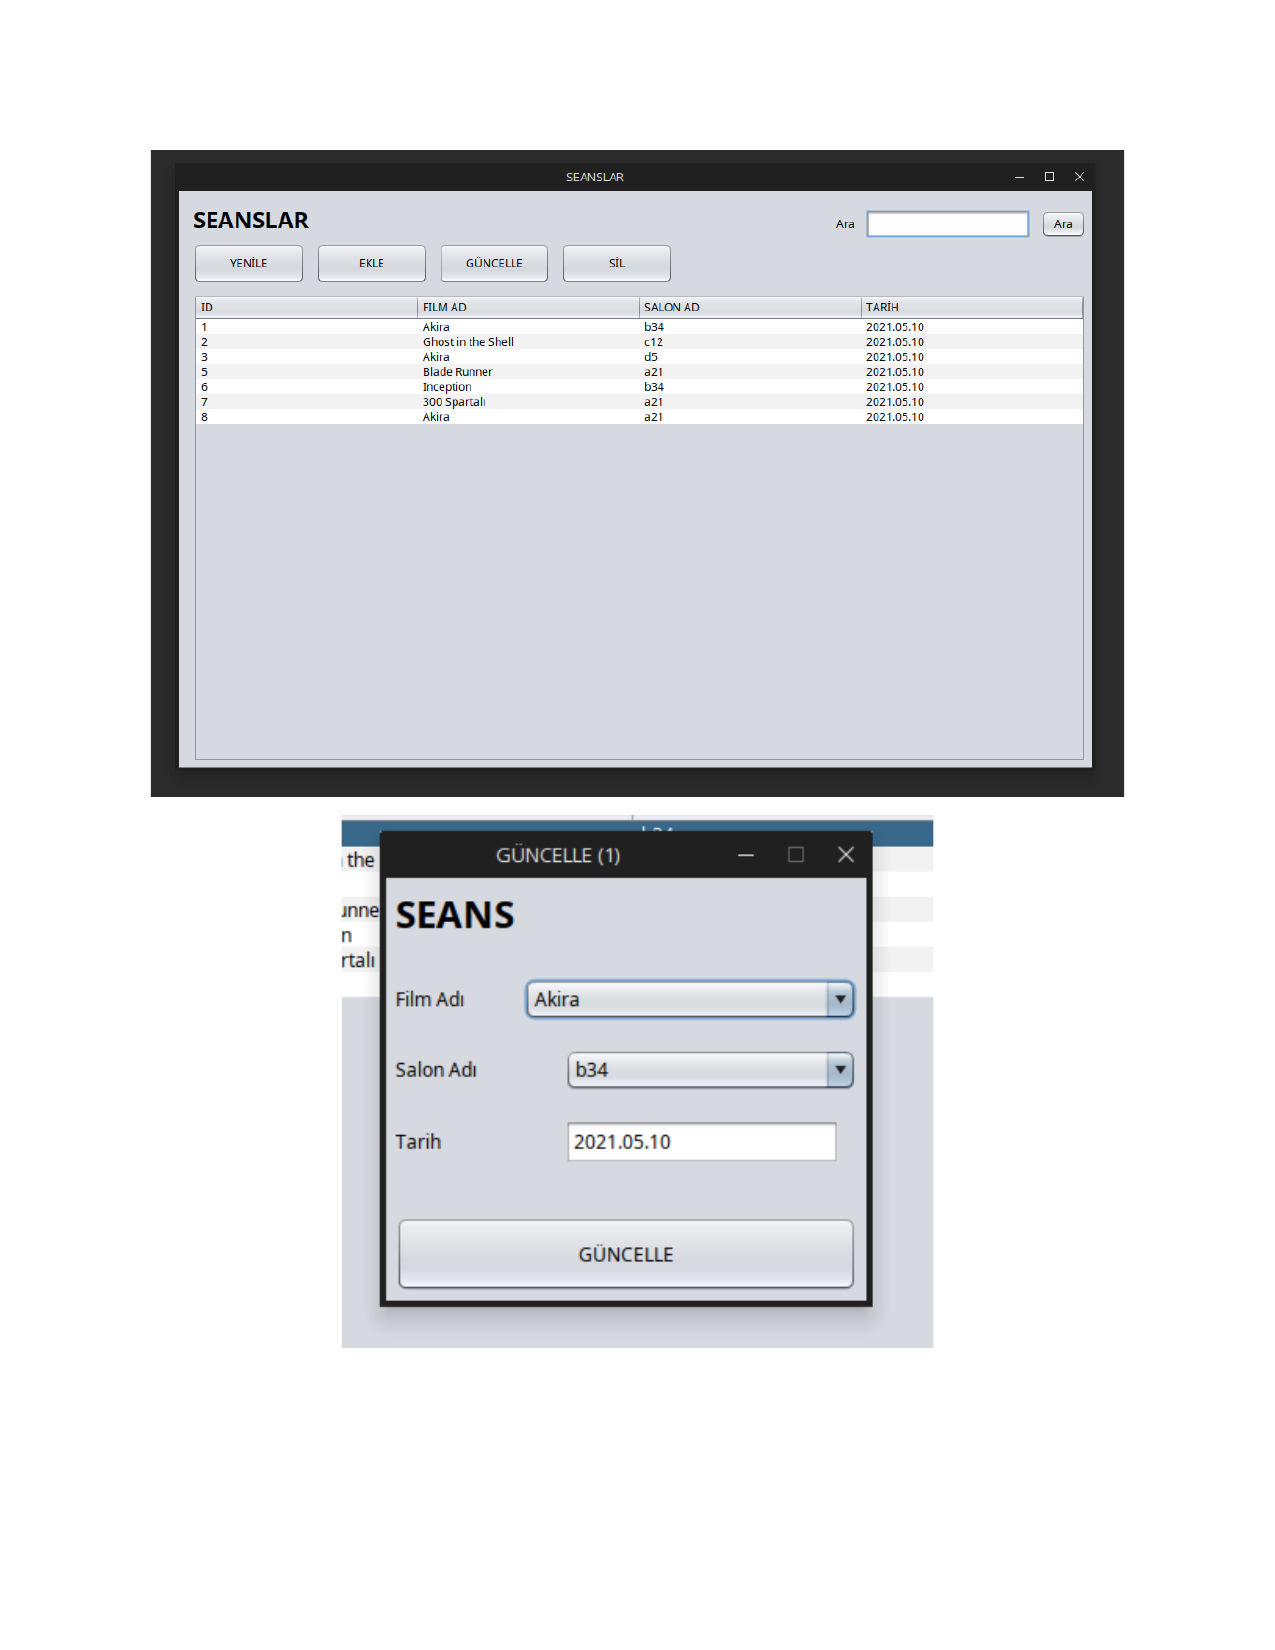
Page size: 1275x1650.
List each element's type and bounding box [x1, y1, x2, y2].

picture [150, 150, 1125, 797]
picture [341, 815, 934, 1348]
